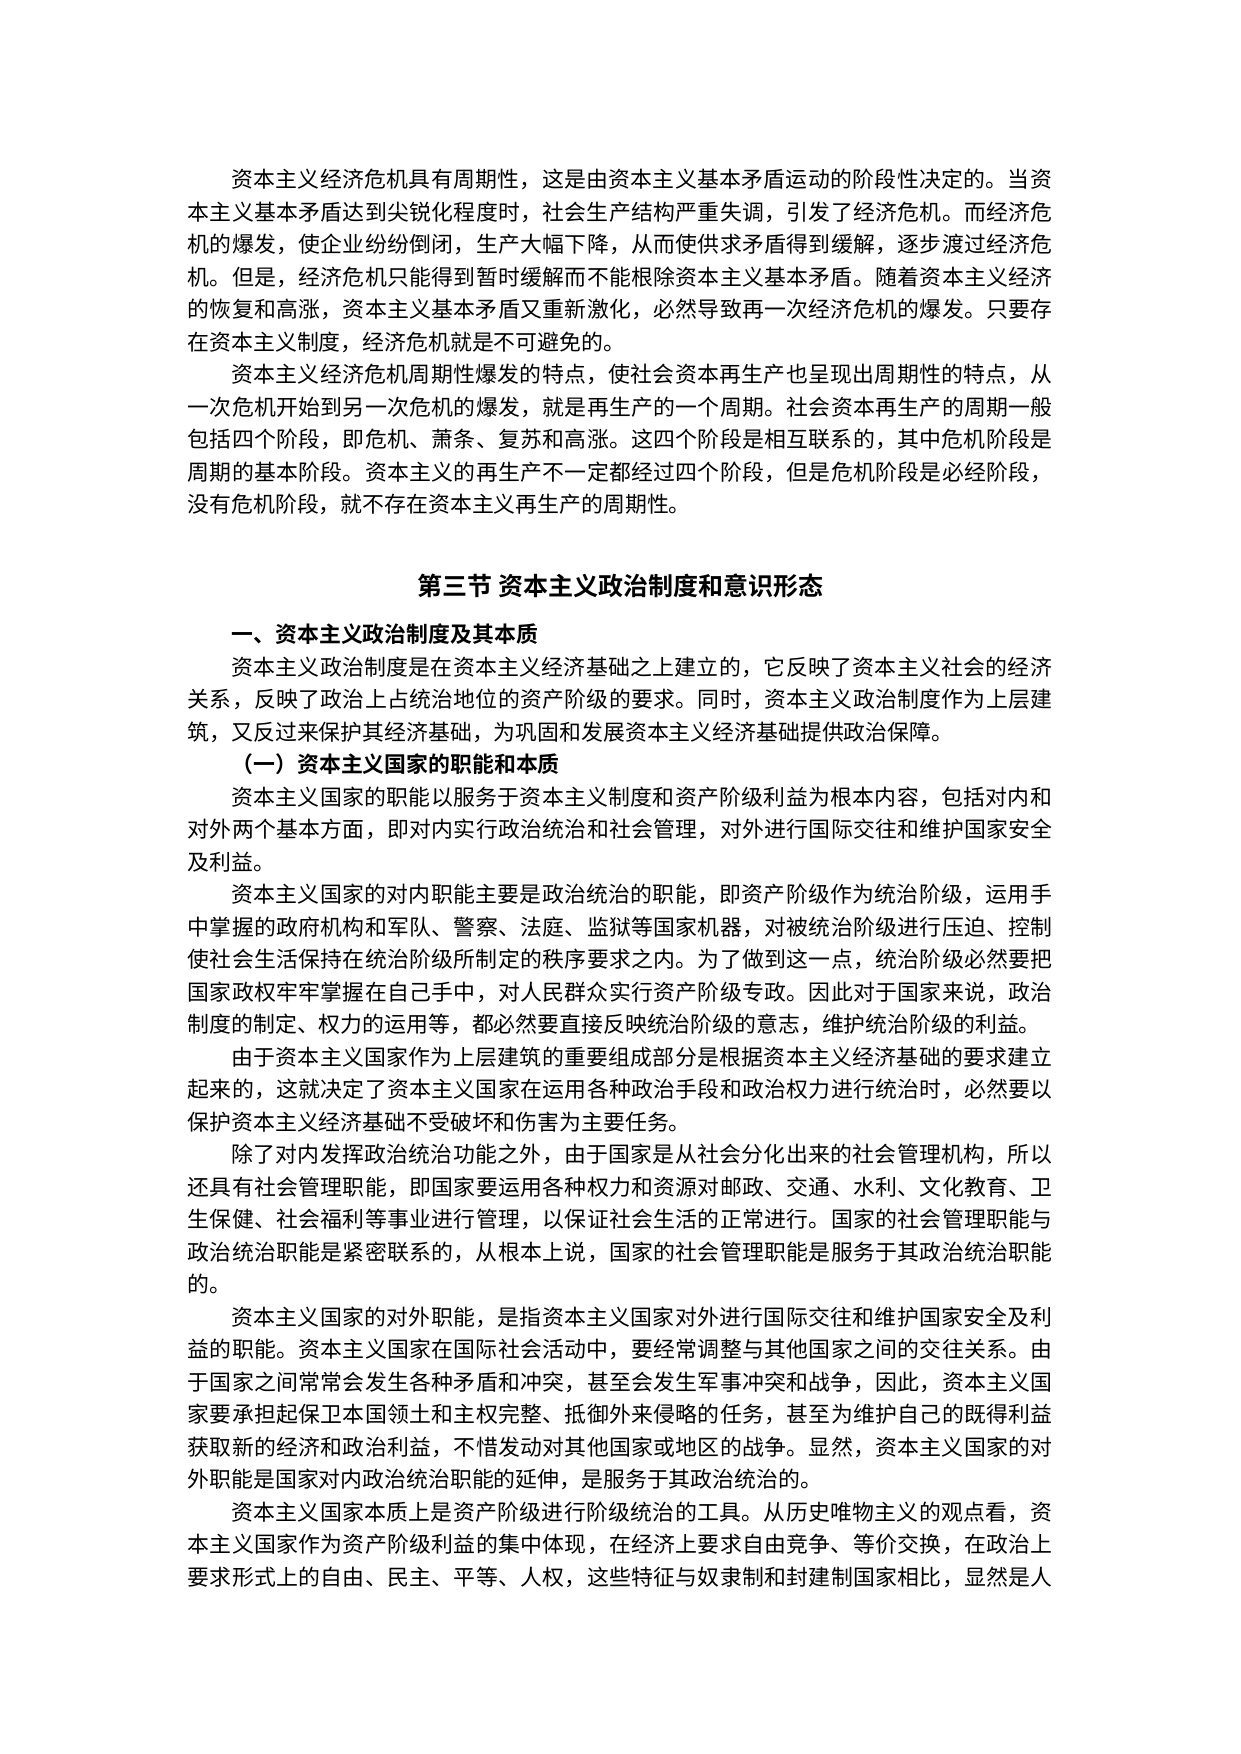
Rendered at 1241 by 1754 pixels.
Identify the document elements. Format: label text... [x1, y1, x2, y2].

text 资本主义国家的对内职能主要是政治统治的职能，即资产阶级作为统治阶级，运用手中掌握的政府机构和军队、警察、法庭、监狱等国家机器，对被统治阶级进行压迫、控制，使社会生活保持在统治阶级所制定的秩序要求之内。为了做到这一点，统治阶级必然要把国家政权牢牢掌握在自己手中，对人民群众实行资产阶级专政。因此对于国家来说，政治制度的制定、权力的运用等，都必然要直接反映统治阶级的意志，维护统治阶级的利益。 [187, 877, 1053, 1039]
text 资本主义经济危机周期性爆发的特点，使社会资本再生产也呈现出周期性的特点，从一次危机开始到另一次危机的爆发，就是再生产的一个周期。社会资本再生产的周期一般包括四个阶段，即危机、萧条、复苏和高涨。这四个阶段是相互联系的，其中危机阶段是周期的基本阶段。资本主义的再生产不一定都经过四个阶段，但是危机阶段是必经阶段，没有危机阶段，就不存在资本主义再生产的周期性。 [187, 357, 1053, 519]
text 一、资本主义政治制度及其本质 [187, 617, 1053, 649]
text 由于资本主义国家作为上层建筑的重要组成部分是根据资本主义经济基础的要求建立起来的，这就决定了资本主义国家在运用各种政治手段和政治权力进行统治时，必然要以保护资本主义经济基础不受破坏和伤害为主要任务。 [187, 1039, 1053, 1137]
text 第三节 资本主义政治制度和意识形态 [187, 552, 1053, 617]
text 资本主义国家的职能以服务于资本主义制度和资产阶级利益为根本内容，包括对内和对外两个基本方面，即对内实行政治统治和社会管理，对外进行国际交往和维护国家安全及利益。 [187, 779, 1053, 877]
text 除了对内发挥政治统治功能之外，由于国家是从社会分化出来的社会管理机构，所以还具有社会管理职能，即国家要运用各种权力和资源对邮政、交通、水利、文化教育、卫生保健、社会福利等事业进行管理，以保证社会生活的正常进行。国家的社会管理职能与政治统治职能是紧密联系的，从根本上说，国家的社会管理职能是服务于其政治统治职能的。 [187, 1137, 1053, 1299]
text 资本主义经济危机具有周期性，这是由资本主义基本矛盾运动的阶段性决定的。当资本主义基本矛盾达到尖锐化程度时，社会生产结构严重失调，引发了经济危机。而经济危机的爆发，使企业纷纷倒闭，生产大幅下降，从而使供求矛盾得到缓解，逐步渡过经济危机。但是，经济危机只能得到暂时缓解而不能根除资本主义基本矛盾。随着资本主义经济的恢复和高涨，资本主义基本矛盾又重新激化，必然导致再一次经济危机的爆发。只要存在资本主义制度，经济危机就是不可避免的。 [187, 162, 1053, 357]
text 资本主义国家的对外职能，是指资本主义国家对外进行国际交往和维护国家安全及利益的职能。资本主义国家在国际社会活动中，要经常调整与其他国家之间的交往关系。由于国家之间常常会发生各种矛盾和冲突，甚至会发生军事冲突和战争，因此，资本主义国家要承担起保卫本国领土和主权完整、抵御外来侵略的任务，甚至为维护自己的既得利益，获取新的经济和政治利益，不惜发动对其他国家或地区的战争。显然，资本主义国家的对外职能是国家对内政治统治职能的延伸，是服务于其政治统治的。 [187, 1299, 1053, 1494]
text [187, 1494, 1053, 1592]
text （一）资本主义国家的职能和本质 [187, 747, 1053, 779]
text 资本主义政治制度是在资本主义经济基础之上建立的，它反映了资本主义社会的经济关系，反映了政治上占统治地位的资产阶级的要求。同时，资本主义政治制度作为上层建筑，又反过来保护其经济基础，为巩固和发展资本主义经济基础提供政治保障。 [187, 649, 1053, 747]
